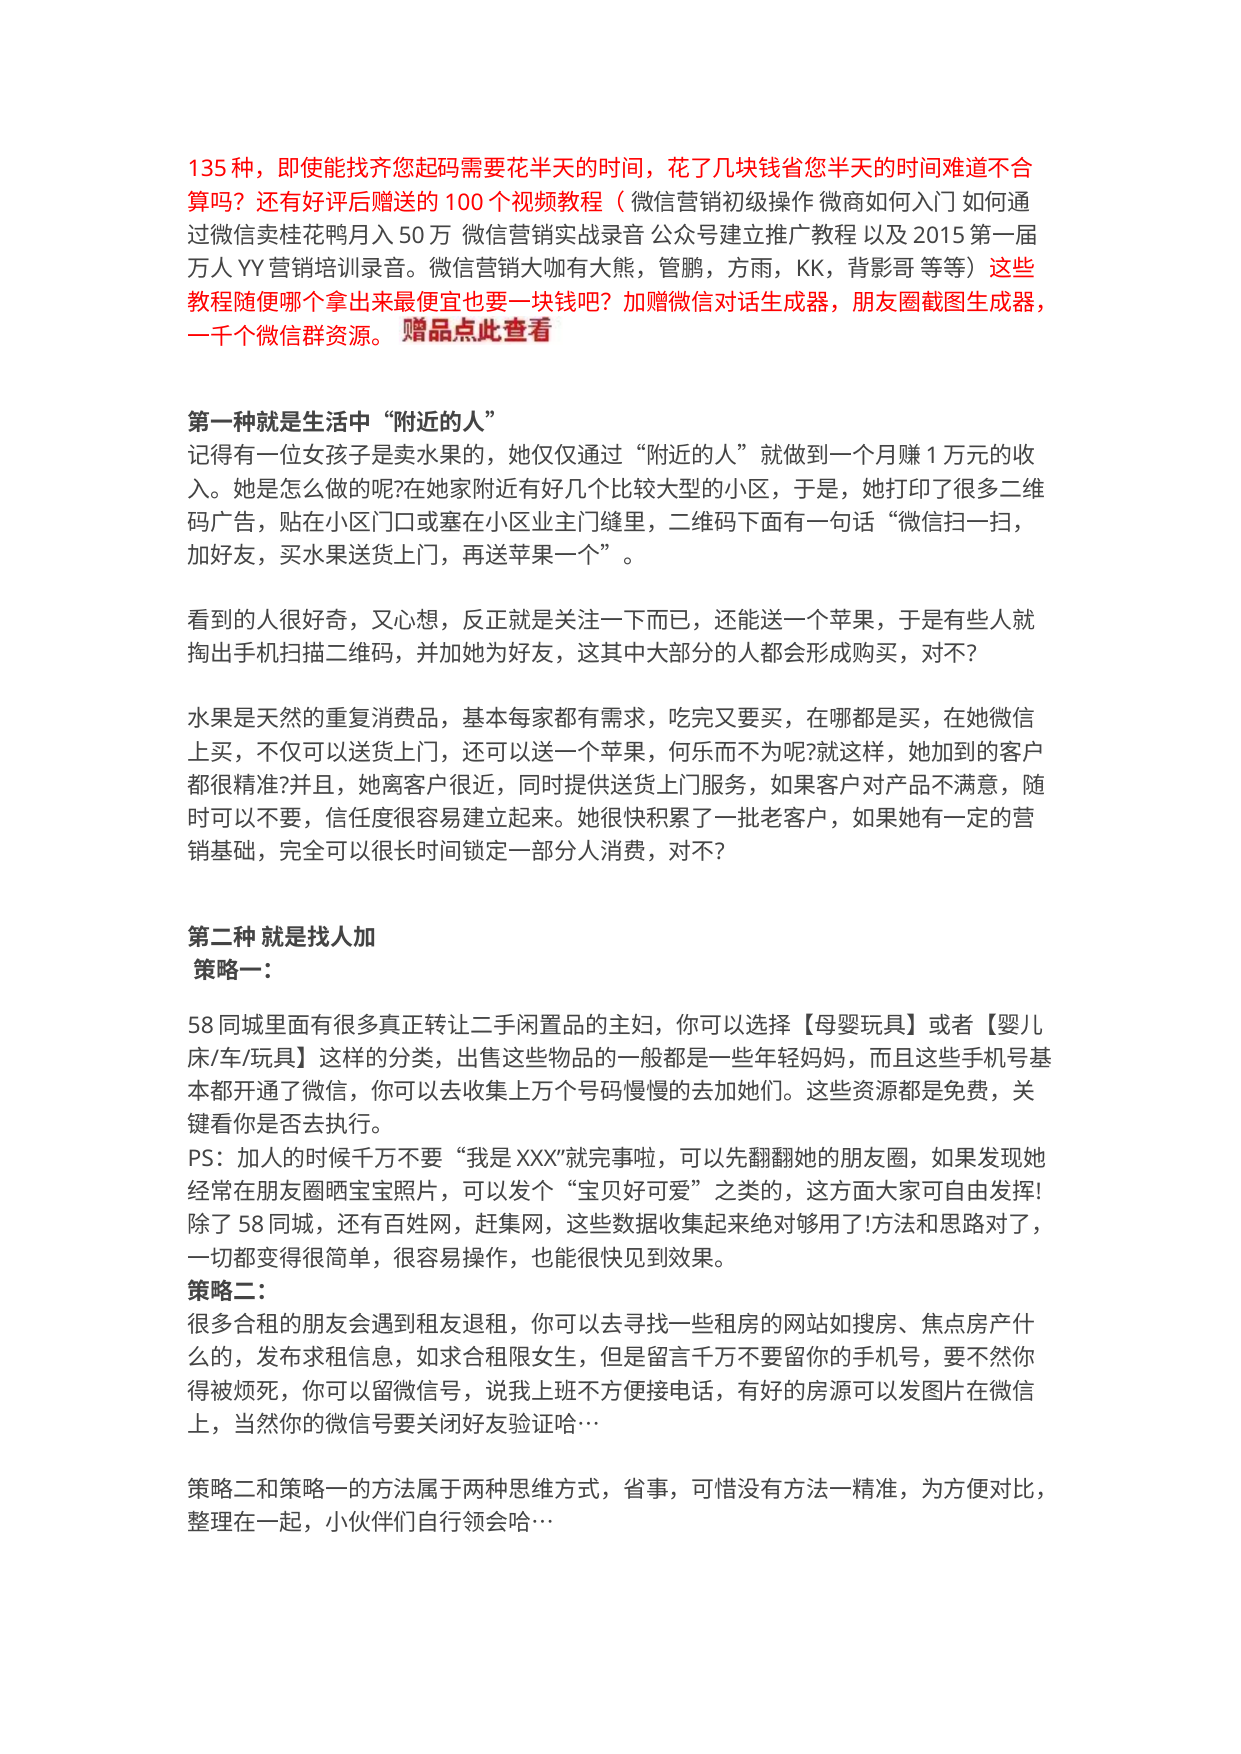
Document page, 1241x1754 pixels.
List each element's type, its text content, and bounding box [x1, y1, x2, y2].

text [187, 150, 1053, 351]
text 第二种 就是找人加 策略一： [187, 919, 1053, 986]
text 58同城里面有很多真正转让二手闲置品的主妇，你可以选择【母婴玩具】或者【婴儿床/车/玩具】这样的分类，出售这些物品的一般都是一些年轻妈妈，而且这些手机号基本都开通了微信，你可以去收集上万个号码慢慢的去加她们。这些资源都是免费，关键看你是否去执行。 PS：加人的时候千万不要“我是XXX”就完事啦，可以先翻翻她的朋友圈，如果发现她经常在朋友圈晒宝宝照片，可以发个“宝贝好可爱”之类的，这方面大家可自由发挥! 除了58同城，还有百姓网，赶集网，这些数据收集起来绝对够用了!方法和思路对了，一切都变得很简单，很容易操作，也能很快见到效果。 策略二： 很多合租的朋友会遇到租友退租，你可以去寻找一些租房的网站如搜房、焦点房产什么的，发布求租信息，如求合租限女生，但是留言千万不要留你的手机号，要不然你得被烦死，你可以留微信号，说我上班不方便接电话，有好的房源可以发图片在微信上，当然你的微信号要关闭好友验证哈… 策略二和策略一的方法属于两种思维方式，省事，可惜没有方法一精准，为方便对比，整理在一起，小伙伴们自行领会哈… [187, 1006, 1053, 1537]
text 第一种就是生活中“附近的人” 记得有一位女孩子是卖水果的，她仅仅通过“附近的人”就做到一个月赚1万元的收入。她是怎么做的呢?在她家附近有好几个比较大型的小区，于是，她打印了很多二维码广告，贴在小区门口或塞在小区业主门缝里，二维码下面有一句话“微信扫一扫，加好友，买水果送货上门，再送苹果一个”。 看到的人很好奇，又心想，反正就是关注一下而已，还能送一个苹果，于是有些人就掏出手机扫描二维码，并加她为好友，这其中大部分的人都会形成购买，对不? 水果是天然的重复消费品，基本每家都有需求，吃完又要买，在哪都是买，在她微信上买，不仅可以送货上门，还可以送一个苹果，何乐而不为呢?就这样，她加到的客户都很精准?并且，她离客户很近，同时提供送货上门服务，如果客户对产品不满意，随时可以不要，信任度很容易建立起来。她很快积累了一批老客户，如果她有一定的营销基础，完全可以很长时间锁定一部分人消费，对不? [187, 372, 1053, 898]
picture [398, 316, 563, 345]
